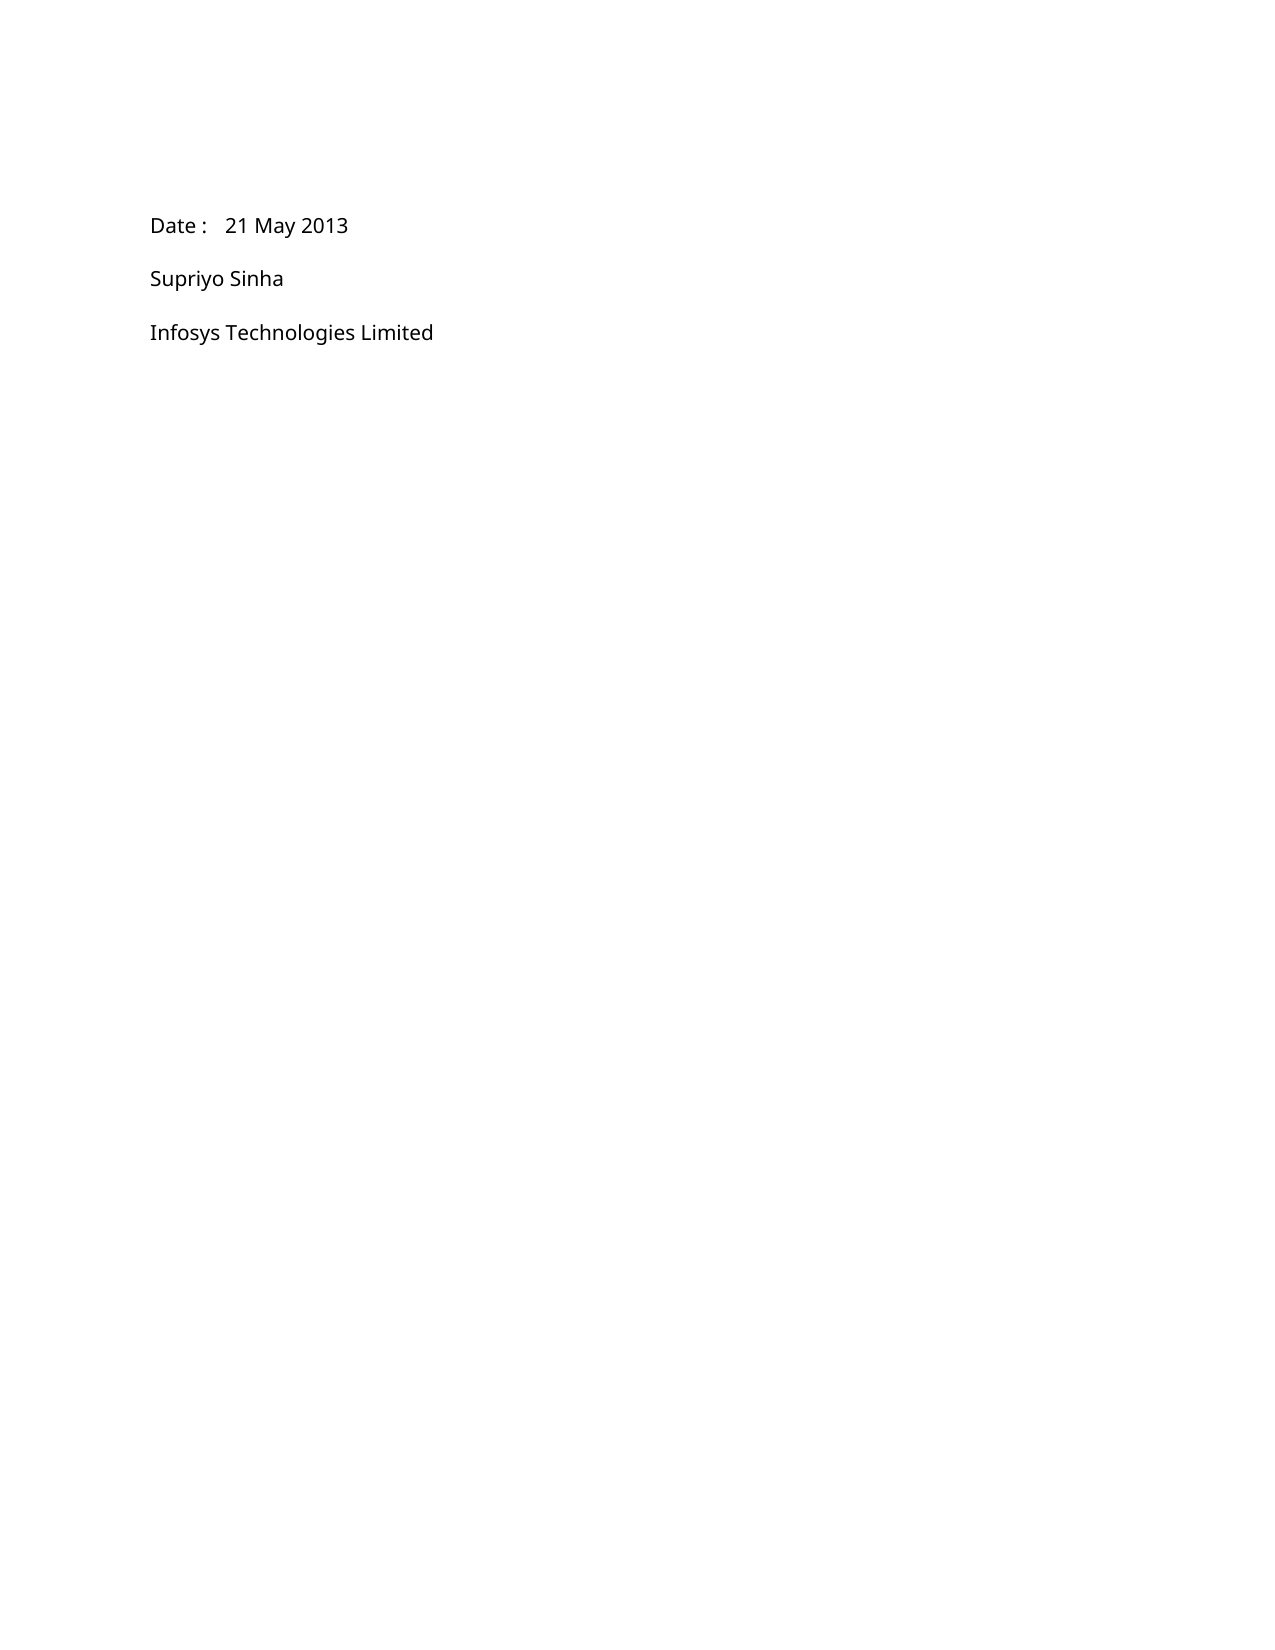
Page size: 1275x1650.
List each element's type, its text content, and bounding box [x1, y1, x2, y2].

text Date : 21 May 2013 [150, 211, 1125, 239]
text Supriyo Sinha [150, 264, 1125, 293]
text Infosys Technologies Limited [150, 318, 1125, 346]
